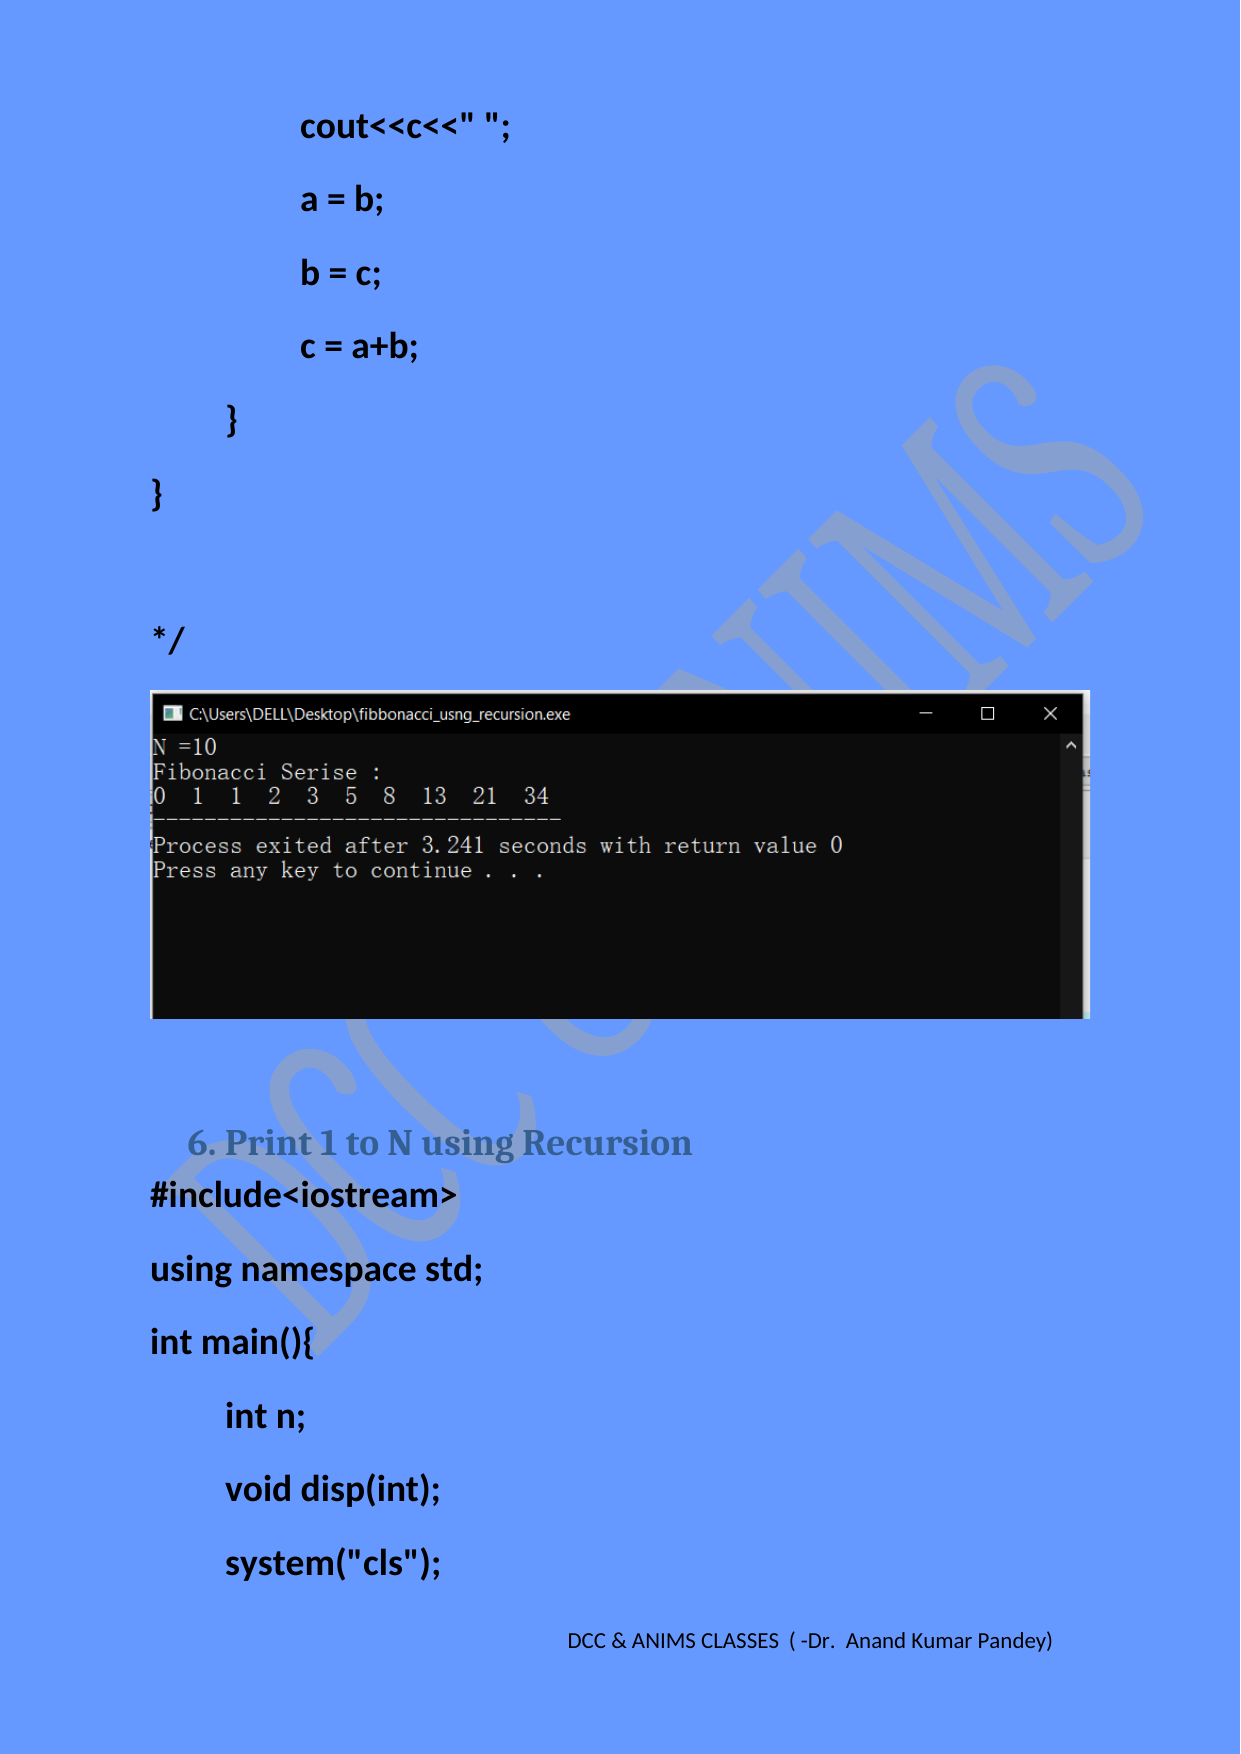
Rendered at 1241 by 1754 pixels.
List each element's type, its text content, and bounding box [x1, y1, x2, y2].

text */ [150, 617, 1167, 662]
text c = a+b; [150, 322, 1167, 368]
subtitle Print 1 to N using Recursion [187, 1121, 1167, 1164]
text } [150, 469, 1167, 515]
text } [150, 396, 1167, 442]
text int n; [150, 1392, 1167, 1437]
text void disp(int); [150, 1465, 1167, 1511]
picture [150, 690, 1091, 1019]
text cout<<c<<" "; [150, 102, 1167, 148]
text system("cls"); [150, 1539, 1167, 1584]
text using namespace std; [150, 1244, 1167, 1290]
text #include<iostream> [150, 1171, 1167, 1217]
text a = b; [150, 175, 1167, 221]
text int main(){ [150, 1318, 1167, 1364]
text b = c; [150, 249, 1167, 295]
